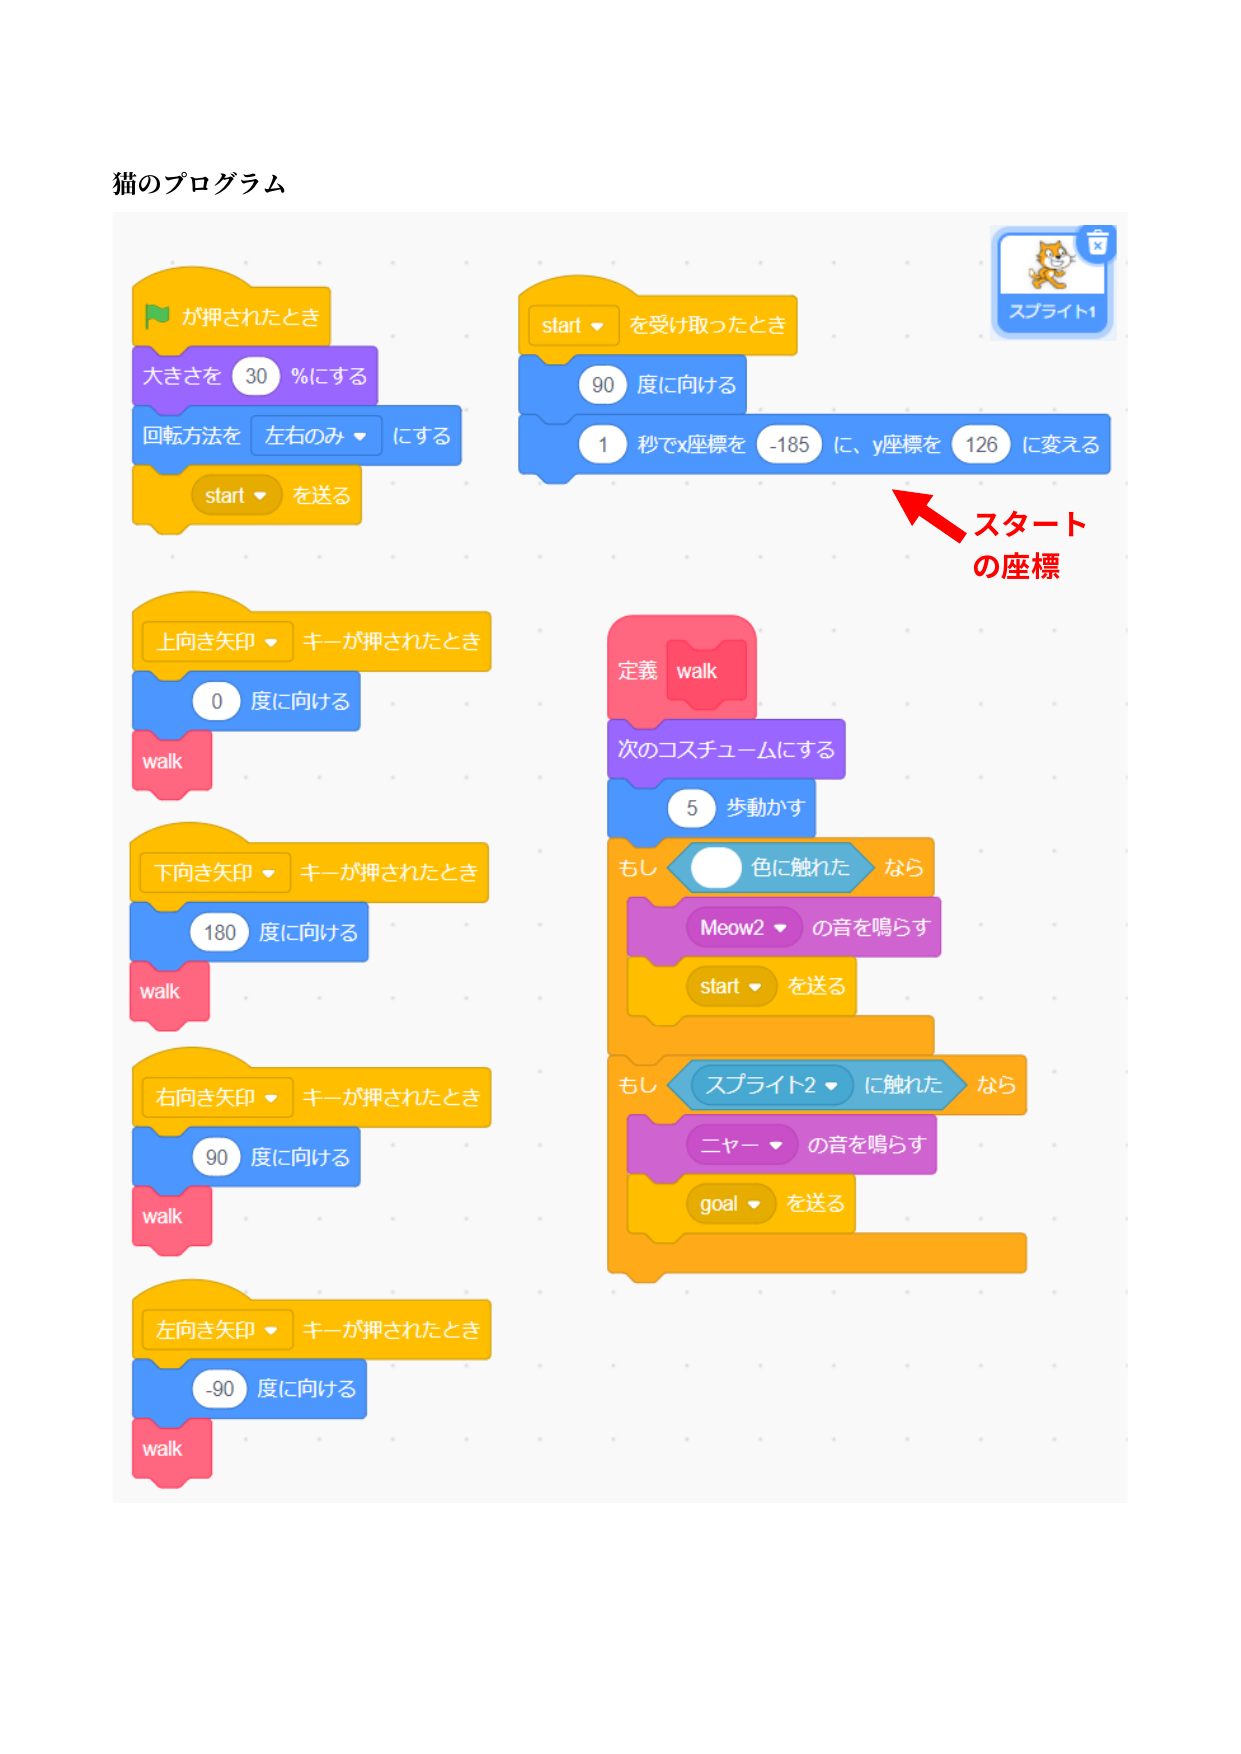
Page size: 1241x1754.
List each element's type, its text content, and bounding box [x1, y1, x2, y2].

text 猫のプログラム [112, 164, 1128, 202]
picture [112, 212, 1128, 1503]
